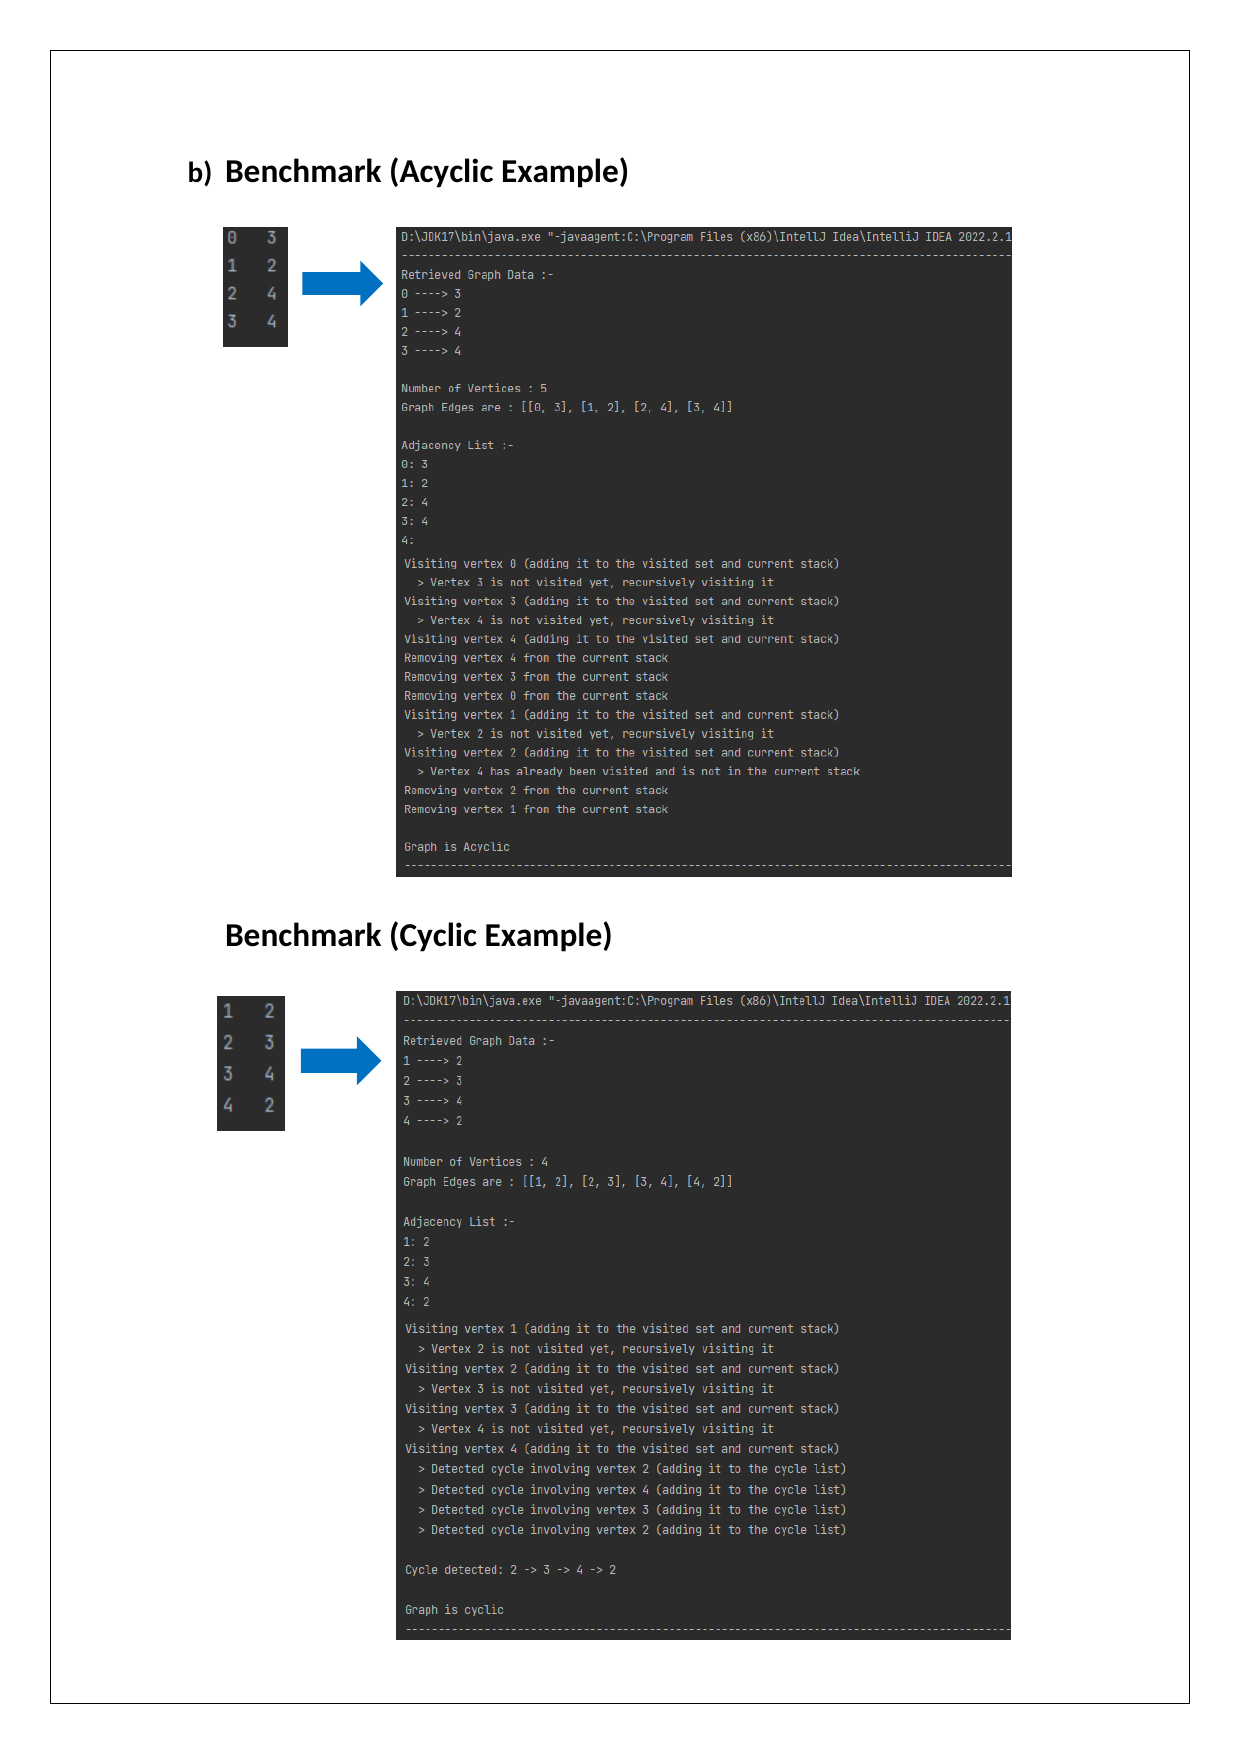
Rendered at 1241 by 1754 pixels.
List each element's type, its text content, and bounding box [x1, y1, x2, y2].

list Benchmark (Acyclic Example) [187, 150, 1090, 191]
picture [223, 227, 288, 347]
list Benchmark (Cyclic Example) [225, 914, 1090, 955]
picture [396, 991, 1011, 1640]
picture [396, 227, 1012, 877]
picture [217, 996, 285, 1131]
